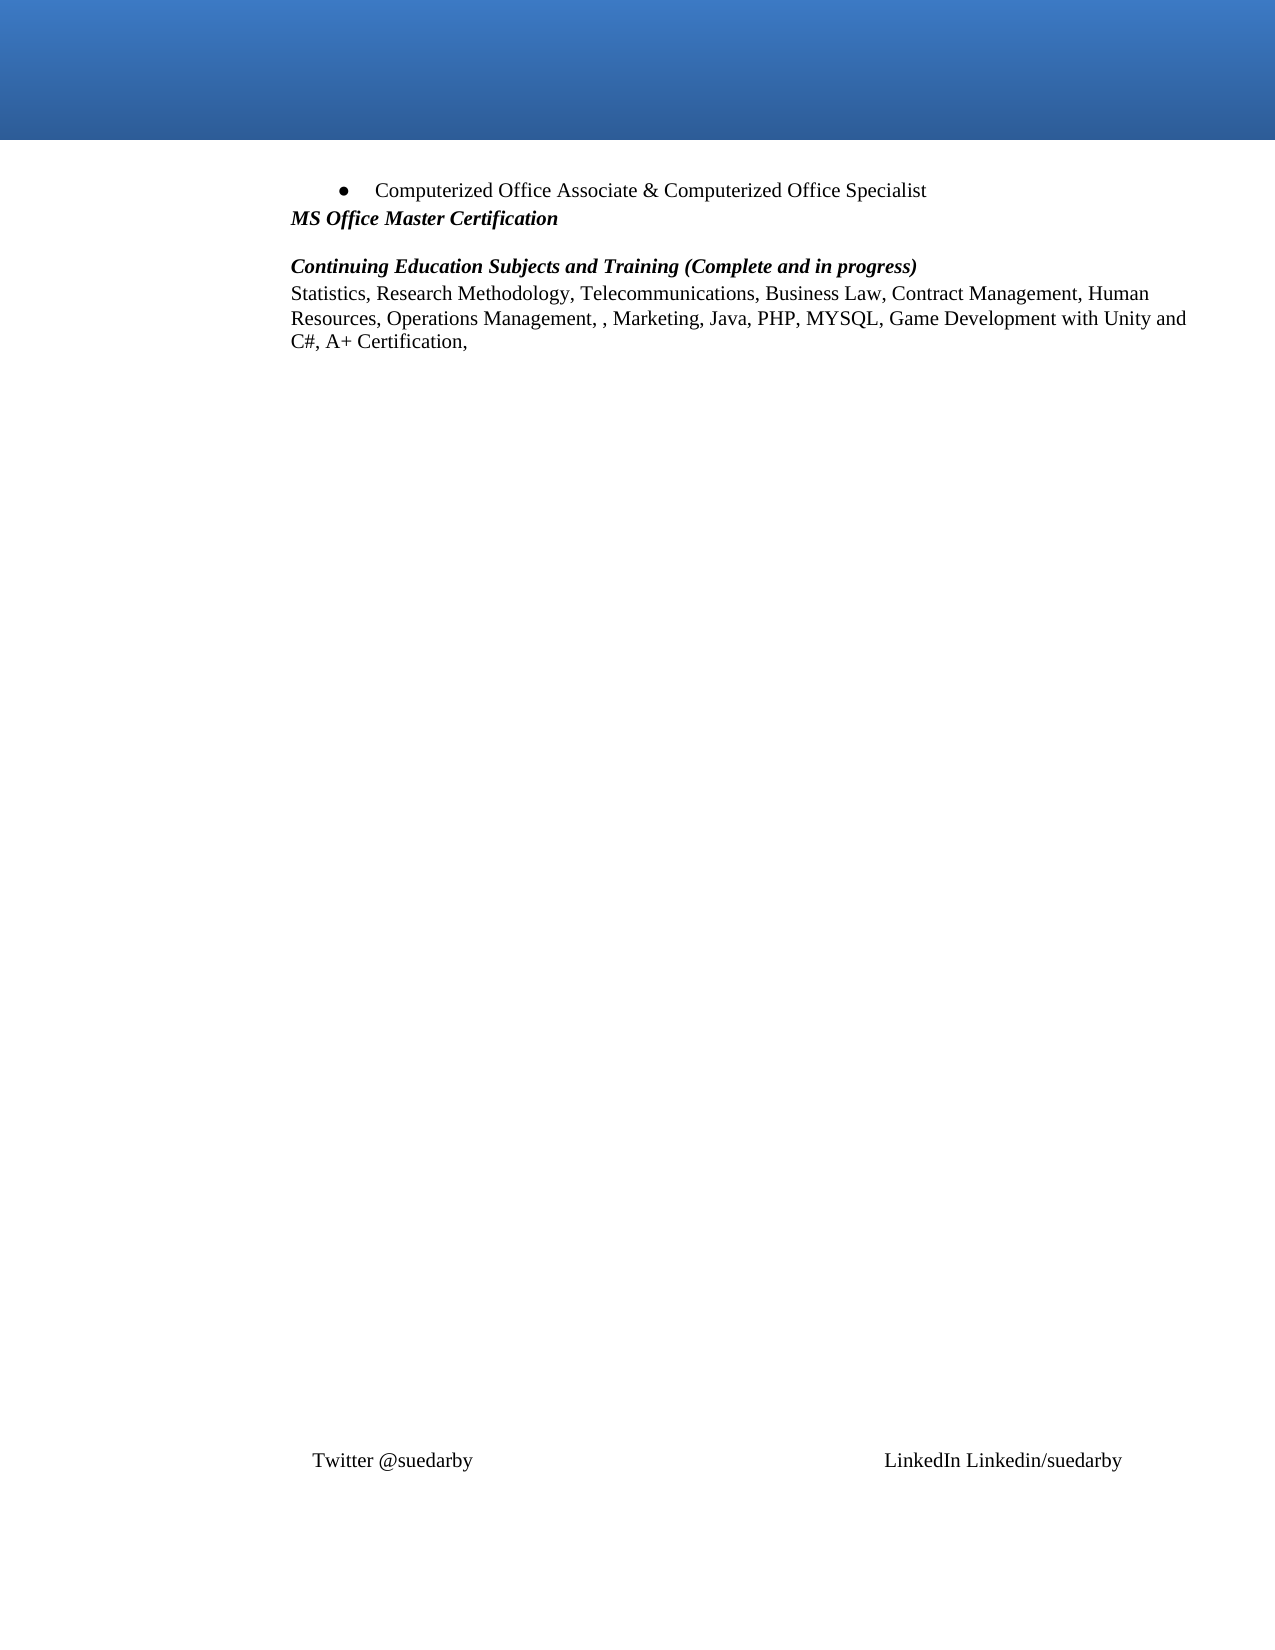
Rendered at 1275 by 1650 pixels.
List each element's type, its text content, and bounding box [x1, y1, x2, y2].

text Statistics, Research Methodology, Telecommunications, Business Law, Contract Management, Human Resources, Operations Management, , Marketing, Java, PHP, MYSQL, Game Development with Unity and C#, A+ Certification, [291, 281, 1191, 353]
list Computerized Office Associate & Computerized Office Specialist [337, 178, 1191, 202]
text Continuing Education Subjects and Training (Complete and in progress) [291, 254, 1191, 278]
text MS Office Master Certification [291, 205, 1191, 229]
